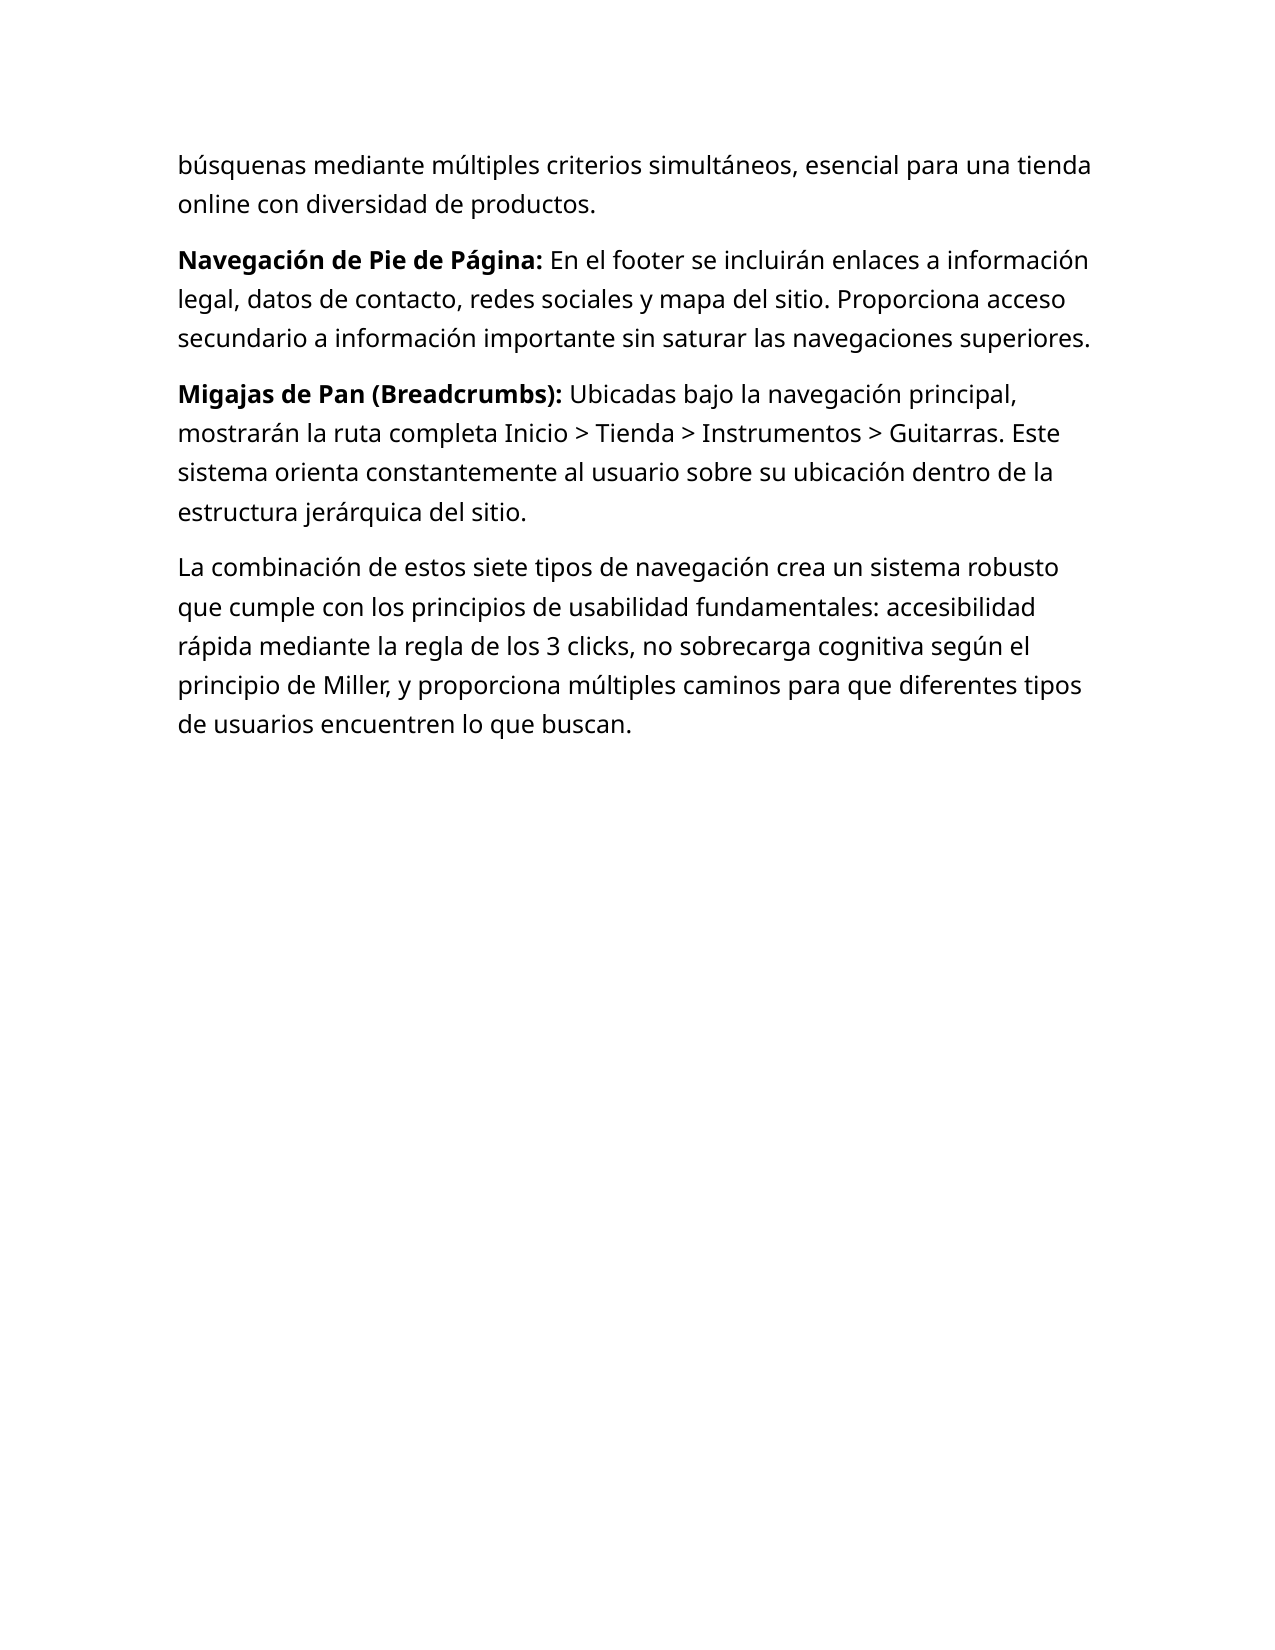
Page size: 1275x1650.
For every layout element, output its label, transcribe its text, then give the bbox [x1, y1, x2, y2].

text Migajas de Pan (Breadcrumbs): Ubicadas bajo la navegación principal, mostrarán la ruta completa Inicio > Tienda > Instrumentos > Guitarras. Este sistema orienta constantemente al usuario sobre su ubicación dentro de la estructura jerárquica del sitio. [177, 377, 1098, 528]
text Navegación de Pie de Página: En el footer se incluirán enlaces a información legal, datos de contacto, redes sociales y mapa del sitio. Proporciona acceso secundario a información importante sin saturar las navegaciones superiores. [177, 243, 1098, 355]
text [177, 148, 1098, 221]
text La combinación de estos siete tipos de navegación crea un sistema robusto que cumple con los principios de usabilidad fundamentales: accesibilidad rápida mediante la regla de los 3 clicks, no sobrecarga cognitiva según el principio de Miller, y proporciona múltiples caminos para que diferentes tipos de usuarios encuentren lo que buscan. [177, 550, 1098, 741]
